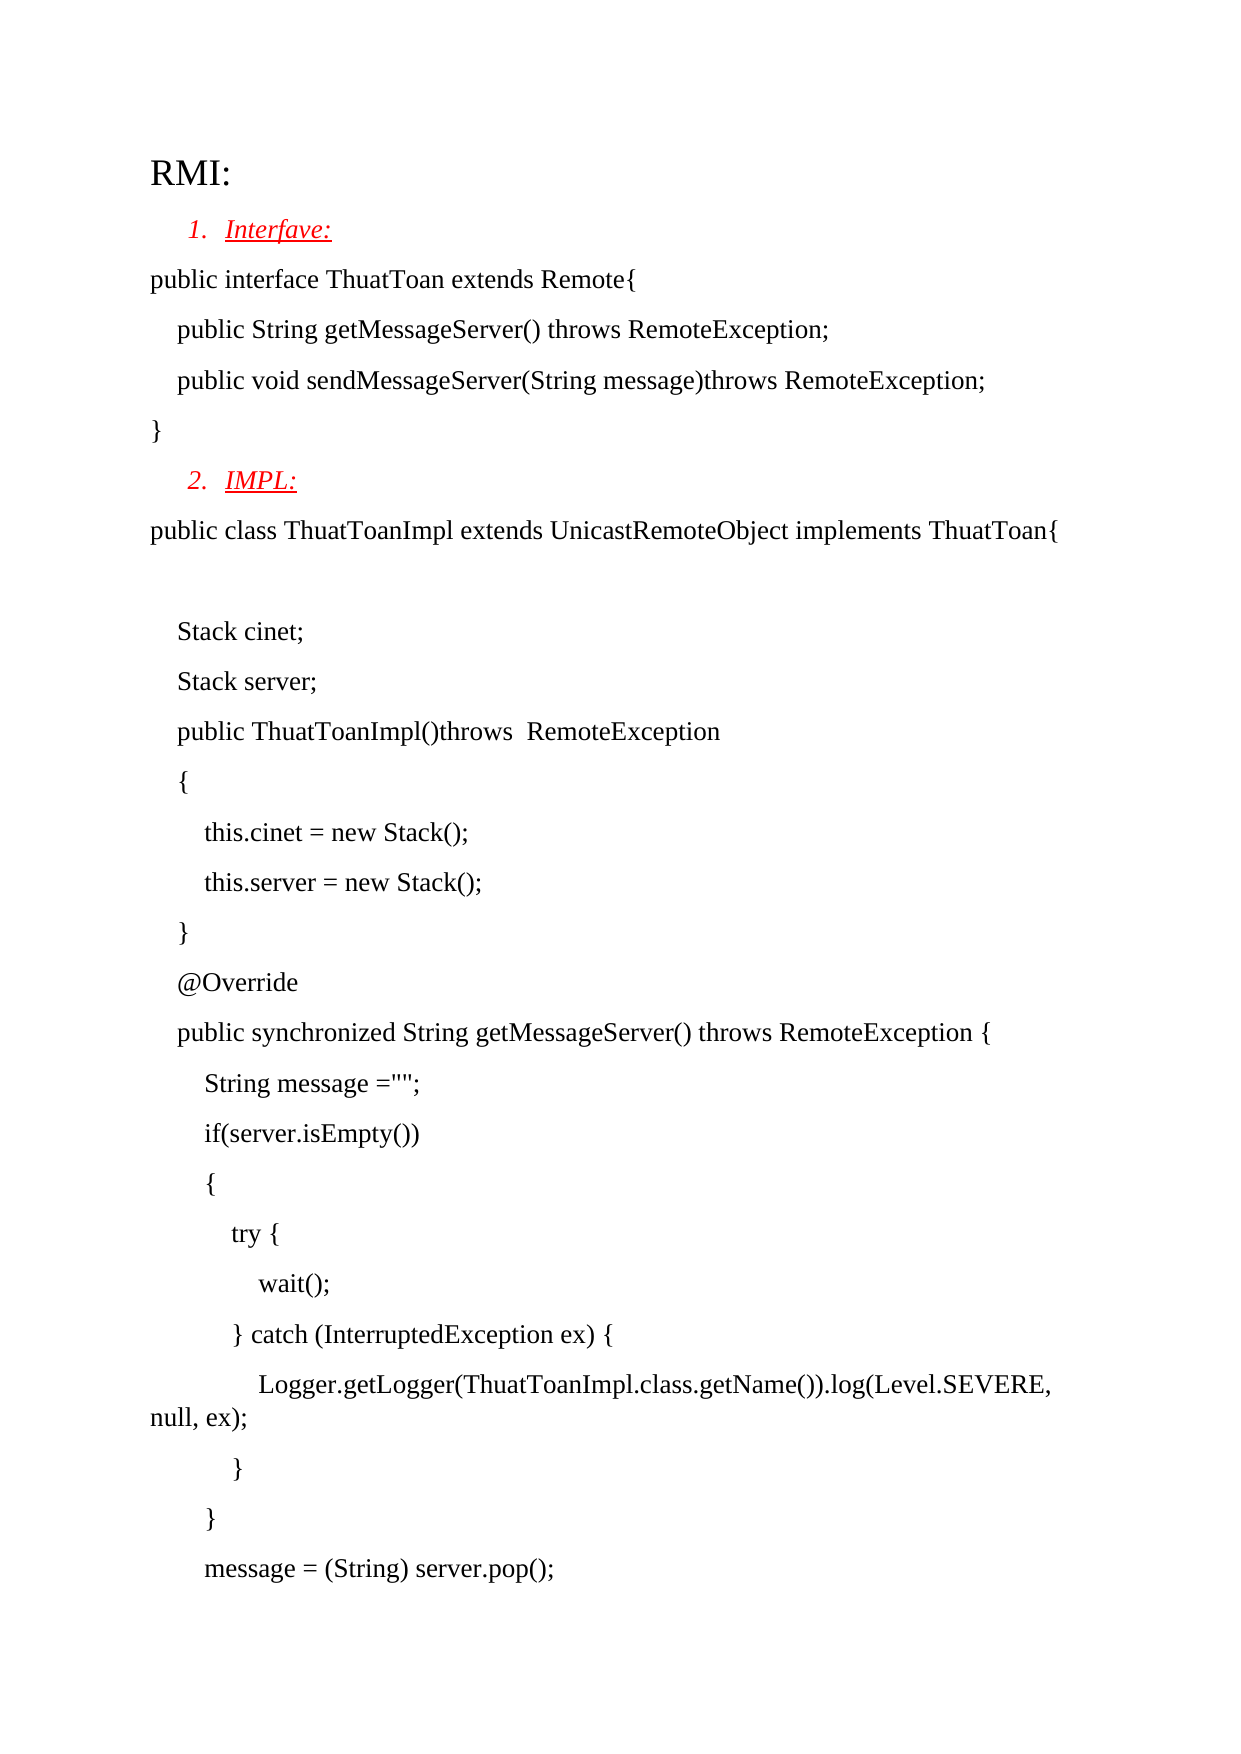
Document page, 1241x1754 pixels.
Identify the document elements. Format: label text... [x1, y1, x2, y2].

text { [150, 1167, 1090, 1198]
text public class ThuatToanImpl extends UnicastRemoteObject implements ThuatToan{ [150, 514, 1090, 546]
text } catch (InterruptedException ex) { [150, 1318, 1090, 1349]
list Interfave: [187, 213, 1090, 244]
text } [150, 916, 1090, 947]
text Logger.getLogger(ThuatToanImpl.class.getName()).log(Level.SEVERE, null, ex); [150, 1368, 1090, 1433]
text public ThuatToanImpl()throws RemoteException [150, 715, 1090, 746]
list IMPL: [187, 464, 1090, 495]
text public synchronized String getMessageServer() throws RemoteException { [150, 1017, 1090, 1048]
text if(server.isEmpty()) [150, 1117, 1090, 1148]
text this.server = new Stack(); [150, 866, 1090, 897]
text wait(); [150, 1268, 1090, 1299]
text RMI: [150, 150, 1090, 193]
text } [150, 414, 1090, 445]
text String message =""; [150, 1067, 1090, 1098]
text { [150, 766, 1090, 797]
text Stack server; [150, 665, 1090, 696]
text Stack cinet; [150, 615, 1090, 646]
text public String getMessageServer() throws RemoteException; [150, 314, 1090, 345]
text message = (String) server.pop(); [150, 1552, 1090, 1583]
text } [150, 1502, 1090, 1533]
text public interface ThuatToan extends Remote{ [150, 263, 1090, 294]
text public void sendMessageServer(String message)throws RemoteException; [150, 364, 1090, 395]
text try { [150, 1217, 1090, 1248]
text } [150, 1452, 1090, 1483]
text this.cinet = new Stack(); [150, 816, 1090, 847]
text @Override [150, 966, 1090, 997]
